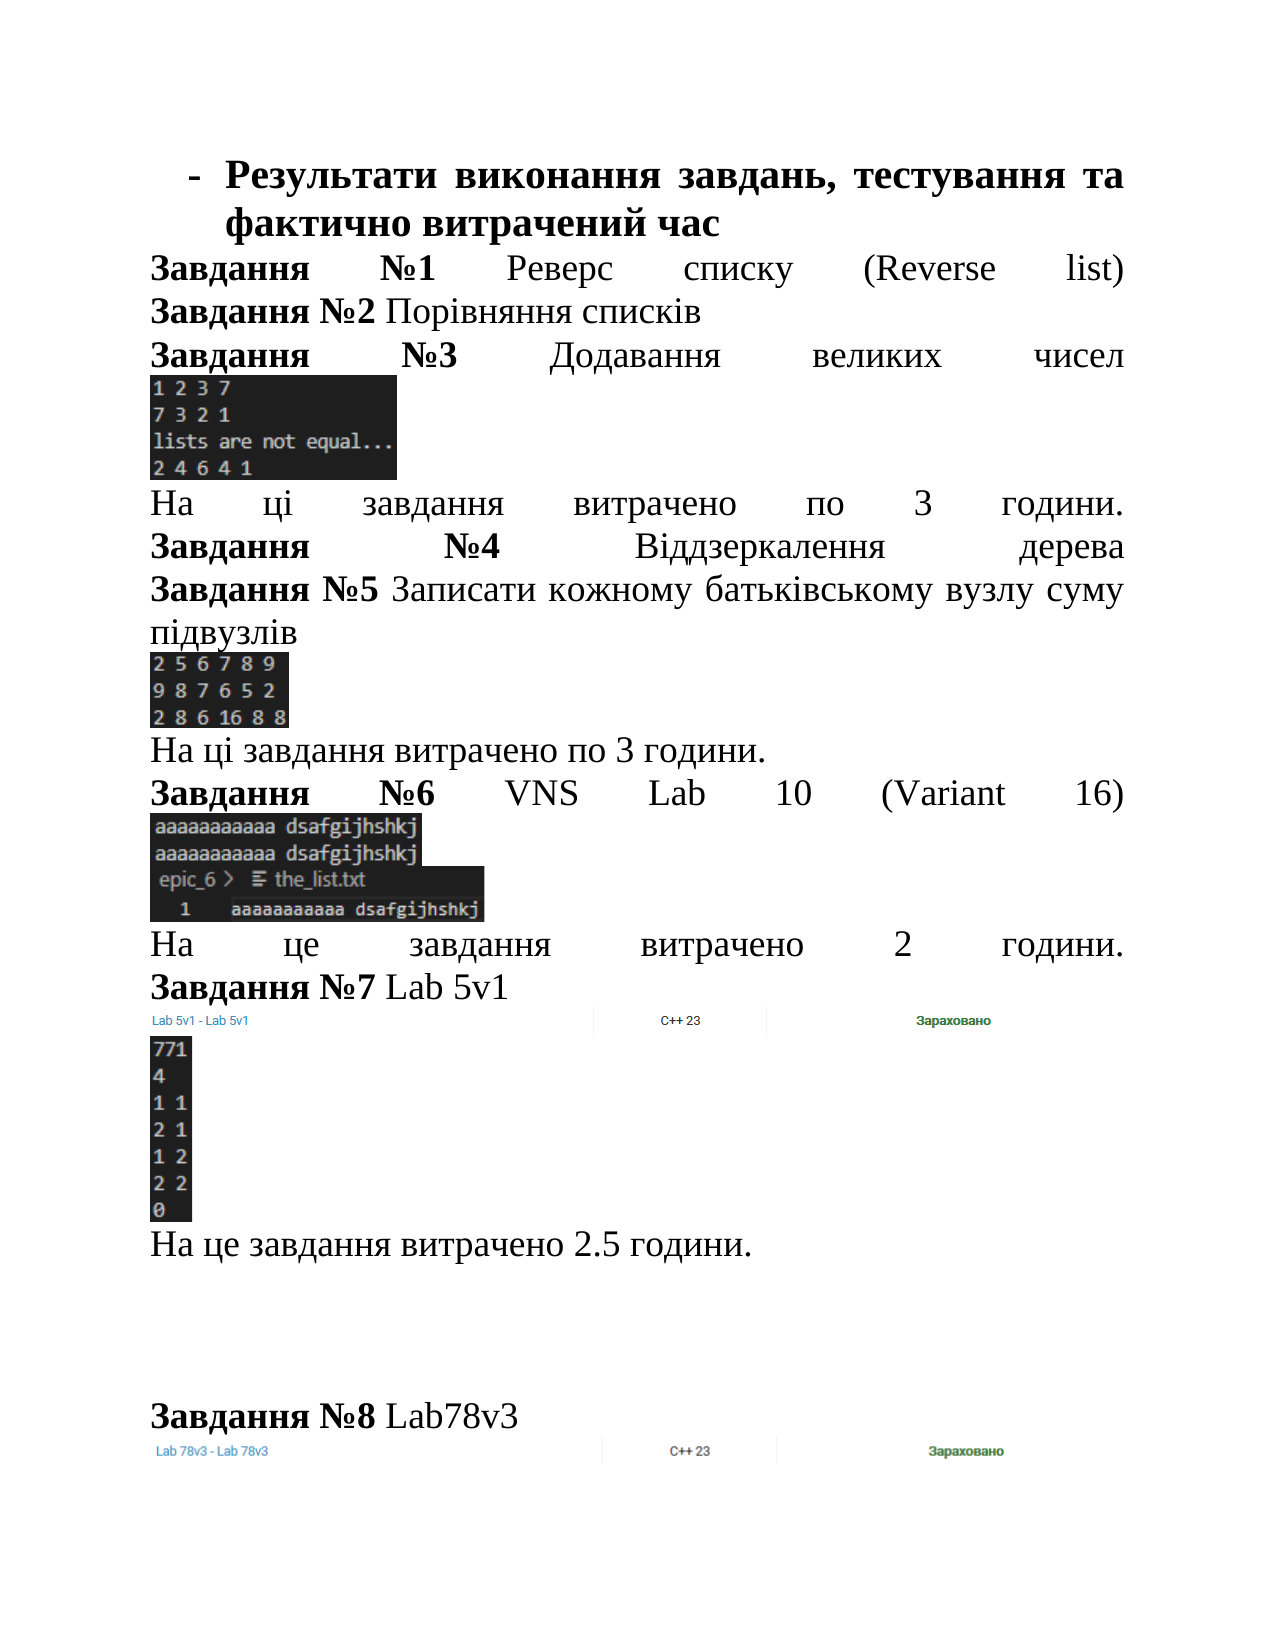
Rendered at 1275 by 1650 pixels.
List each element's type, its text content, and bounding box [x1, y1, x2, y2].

text Завдання №6 VNS Lab 10 (Variant 16) [150, 771, 1125, 921]
text Завдання №3 Додавання великих чисел На ці завдання витрачено по 3 години. Завдання №4 Віддзеркалення дерева Завдання №5 Записати кожному батьківському вузлу суму підвузлів [150, 332, 1125, 652]
text На це завдання витрачено 2 години. Завдання №7 Lab 5v1 [150, 921, 1125, 1007]
picture [150, 652, 289, 728]
picture [150, 1436, 1125, 1464]
list Результати виконання завдань, тестування та фактично витрачений час [187, 150, 1125, 246]
text Завдання №8 Lab78v3 [150, 1394, 1125, 1436]
text На ці завдання витрачено по 3 години. [150, 652, 1125, 771]
text Завдання №1 Реверс списку (Reverse list) Завдання №2 Порівняння списків [150, 246, 1125, 332]
picture [150, 375, 397, 480]
picture [150, 813, 485, 922]
picture [150, 1007, 1125, 1222]
